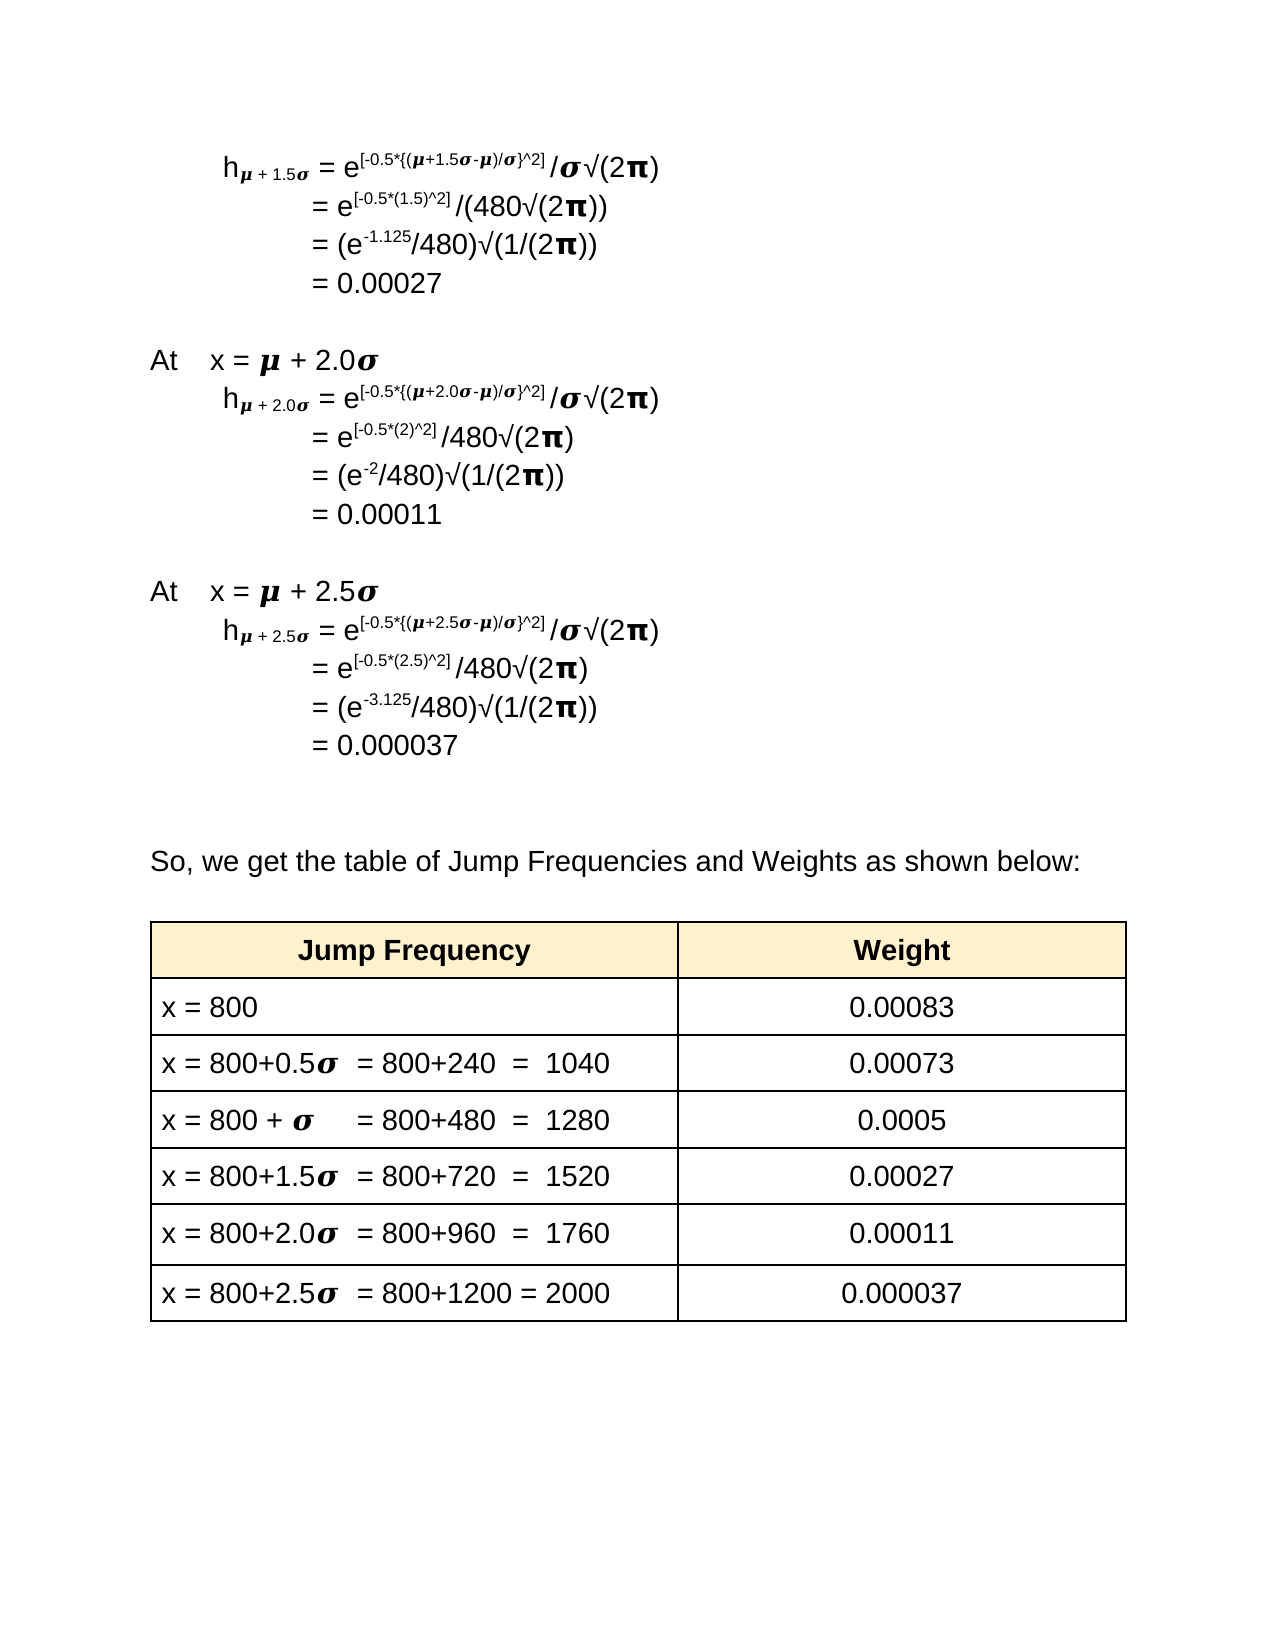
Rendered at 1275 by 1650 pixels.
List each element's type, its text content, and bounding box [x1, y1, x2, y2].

text h𝝁 + 2.5𝝈 = e[-0.5*{(𝝁+2.5𝝈-𝝁)/𝝈}^2] /𝝈√(2𝝿) [150, 612, 1125, 646]
text h𝝁 + 2.0𝝈 = e[-0.5*{(𝝁+2.0𝝈-𝝁)/𝝈}^2] /𝝈√(2𝝿) [150, 381, 1125, 415]
table_cell 0.00083 [679, 979, 1125, 1034]
text = 0.00011 [150, 497, 1125, 530]
table_cell x = 800 [152, 979, 677, 1034]
table_header Weight [679, 923, 1125, 977]
table_cell x = 800+2.0𝝈 = 800+960 = 1760 [152, 1205, 677, 1263]
table_cell 0.000037 [679, 1266, 1125, 1320]
table_cell 0.0005 [679, 1092, 1125, 1147]
text At x = 𝝁 + 2.0𝝈 [150, 343, 1125, 376]
table_cell 0.00011 [679, 1205, 1125, 1263]
text = (e-3.125/480)√(1/(2𝝿)) [150, 689, 1125, 723]
text h𝝁 + 1.5𝝈 = e[-0.5*{(𝝁+1.5𝝈-𝝁)/𝝈}^2] /𝝈√(2𝝿) [150, 150, 1125, 183]
text = (e-1.125/480)√(1/(2𝝿)) [150, 227, 1125, 261]
text = 0.00027 [150, 266, 1125, 299]
table_header Jump Frequency [152, 923, 677, 977]
table_cell x = 800 + 𝝈 = 800+480 = 1280 [152, 1092, 677, 1147]
table_cell x = 800+2.5𝝈 = 800+1200 = 2000 [152, 1266, 677, 1320]
text = e[-0.5*(2)^2] /480√(2𝝿) [150, 420, 1125, 453]
table_cell x = 800+1.5𝝈 = 800+720 = 1520 [152, 1149, 677, 1203]
table_cell x = 800+0.5𝝈 = 800+240 = 1040 [152, 1036, 677, 1090]
text = (e-2/480)√(1/(2𝝿)) [150, 458, 1125, 492]
text = e[-0.5*(2.5)^2] /480√(2𝝿) [150, 651, 1125, 684]
text = 0.000037 [150, 728, 1125, 762]
text At x = 𝝁 + 2.5𝝈 [150, 574, 1125, 607]
text = e[-0.5*(1.5)^2] /(480√(2𝝿)) [150, 188, 1125, 222]
table_cell 0.00027 [679, 1149, 1125, 1203]
text So, we get the table of Jump Frequencies and Weights as shown below: [150, 844, 1125, 877]
table_cell 0.00073 [679, 1036, 1125, 1090]
